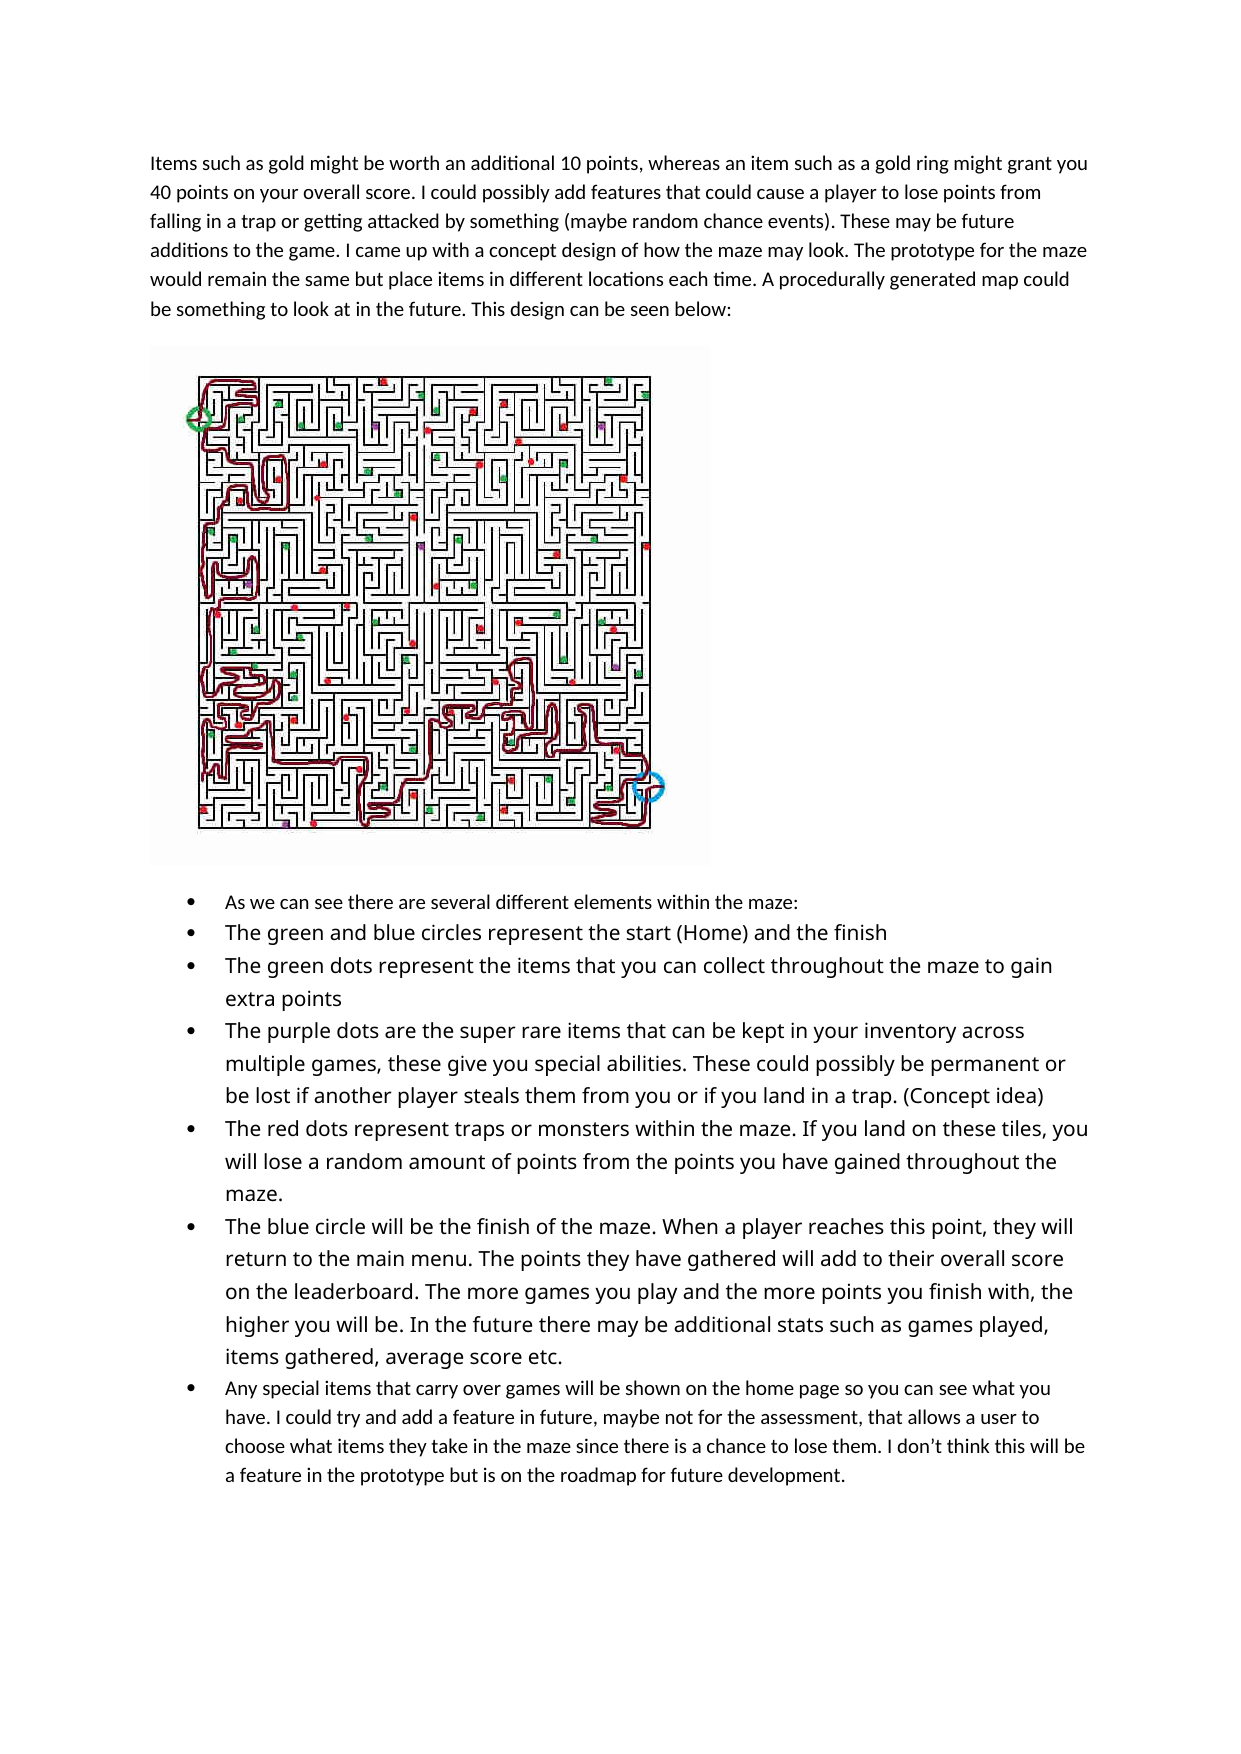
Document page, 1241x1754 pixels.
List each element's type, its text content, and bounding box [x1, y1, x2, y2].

picture [150, 345, 712, 865]
list The green and blue circles represent the start (Home) and the finish [187, 918, 1090, 947]
list As we can see there are several different elements within the maze: [187, 889, 1090, 915]
list The green dots represent the items that you can collect throughout the maze to gain extra points [187, 951, 1090, 1012]
list The red dots represent traps or monsters within the maze. If you land on these tiles, you will lose a random amount of points from the points you have gained throughout the maze. [187, 1114, 1090, 1208]
list The purple dots are the super rare items that can be kept in your inventory across multiple games, these give you special abilities. These could possibly be permanent or be lost if another player steals them from you or if you land in a trap. (Concept idea) [187, 1016, 1090, 1110]
list Any special items that carry over games will be shown on the home page so you can see what you have. I could try and add a feature in future, maybe not for the assessment, that allows a user to choose what items they take in the maze since there is a chance to lose them. I don’t think this will be a feature in the prototype but is on the roadmap for future development. [187, 1375, 1090, 1517]
text Items such as gold might be worth an additional 10 points, whereas an item such as a gold ring might grant you 40 points on your overall score. I could possibly add features that could cause a player to lose points from falling in a trap or getting attacked by something (maybe random chance events). These may be future additions to the game. I came up with a concept design of how the maze may look. The prototype for the maze would remain the same but place items in different locations each time. A procedurally generated map could be something to look at in the future. This design can be seen below: [150, 150, 1090, 321]
list The blue circle will be the finish of the maze. When a player reaches this point, they will return to the main menu. The points they have gathered will add to their overall score on the leaderboard. The more games you play and the more points you finish with, the higher you will be. In the future there may be additional stats such as games played, items gathered, average score etc. [187, 1212, 1090, 1371]
